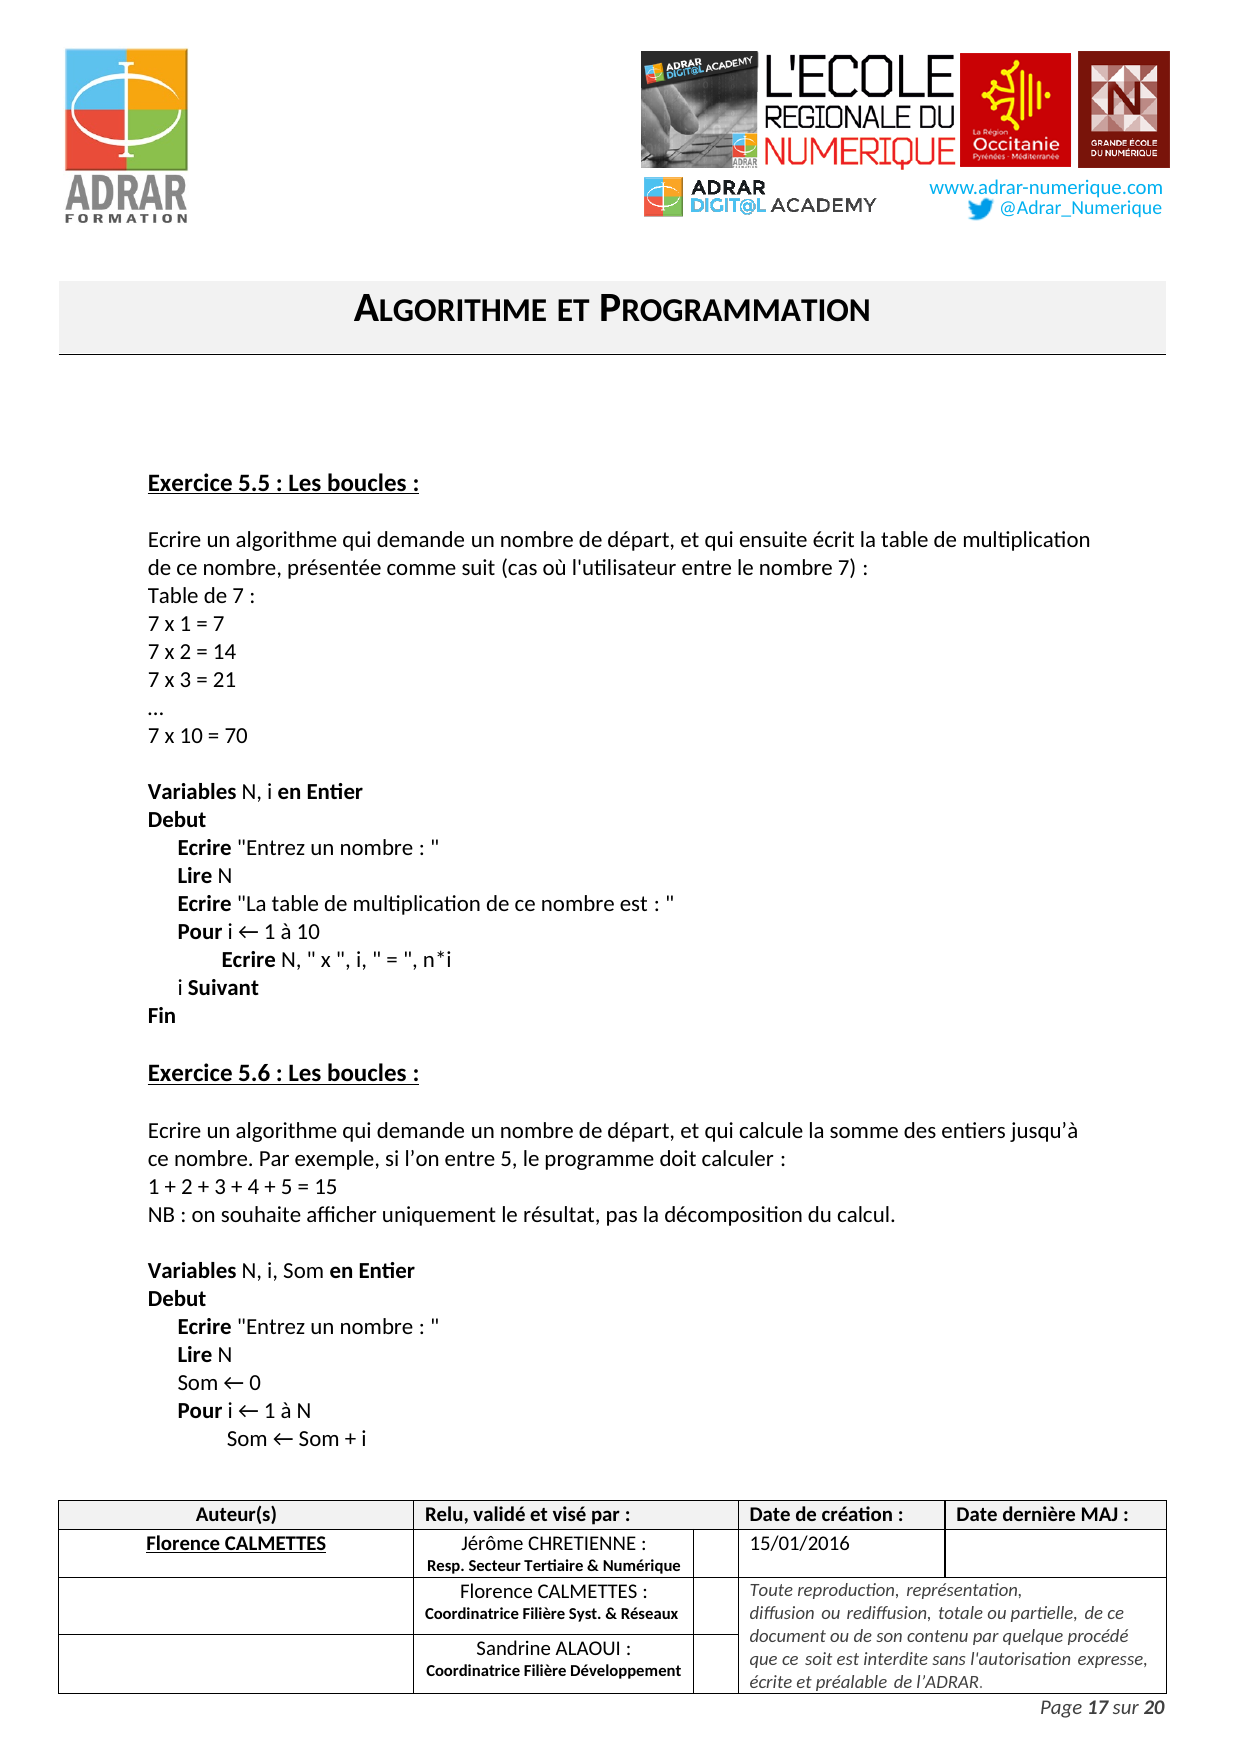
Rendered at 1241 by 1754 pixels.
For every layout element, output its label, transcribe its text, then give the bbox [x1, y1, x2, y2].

text 1 + 2 + 3 + 4 + 5 = 15 [148, 1172, 1093, 1200]
picture [63, 46, 189, 225]
text Debut Ecrire "Entrez un nombre : " Lire N Som ← 0 Pour i ← 1 à N Som ← Som + i i Suivant Ecrire "La somme est : ", Som [148, 1284, 1093, 1452]
picture [964, 192, 997, 224]
text Exercice 5.5 : Les boucles : [148, 467, 1093, 497]
picture [630, 44, 1178, 229]
text Variables N, i, Som en Entier [148, 1256, 1093, 1284]
text Variables N, i en Entier [148, 777, 1093, 805]
text Table de 7 : 7 x 1 = 7 7 x 2 = 14 7 x 3 = 21 … 7 x 10 = 70 [148, 581, 1093, 749]
text Fin [148, 1002, 1093, 1029]
text Ecrire un algorithme qui demande un nombre de départ, et qui calcule la somme des entiers jusqu’à ce nombre. Par exemple, si l’on entre 5, le programme doit calculer : [148, 1116, 1093, 1172]
text NB : on souhaite afficher uniquement le résultat, pas la décomposition du calcul. [148, 1200, 1093, 1228]
text Debut Ecrire "Entrez un nombre : " Lire N Ecrire "La table de multiplication de ce nombre est : " Pour i ← 1 à 10 Ecrire N, " x ", i, " = ", n*i i Suivant [148, 805, 1093, 1002]
text Ecrire un algorithme qui demande un nombre de départ, et qui ensuite écrit la table de multiplication de ce nombre, présentée comme suit (cas où l'utilisateur entre le nombre 7) : [148, 525, 1093, 581]
text Exercice 5.6 : Les boucles : [148, 1058, 1093, 1088]
